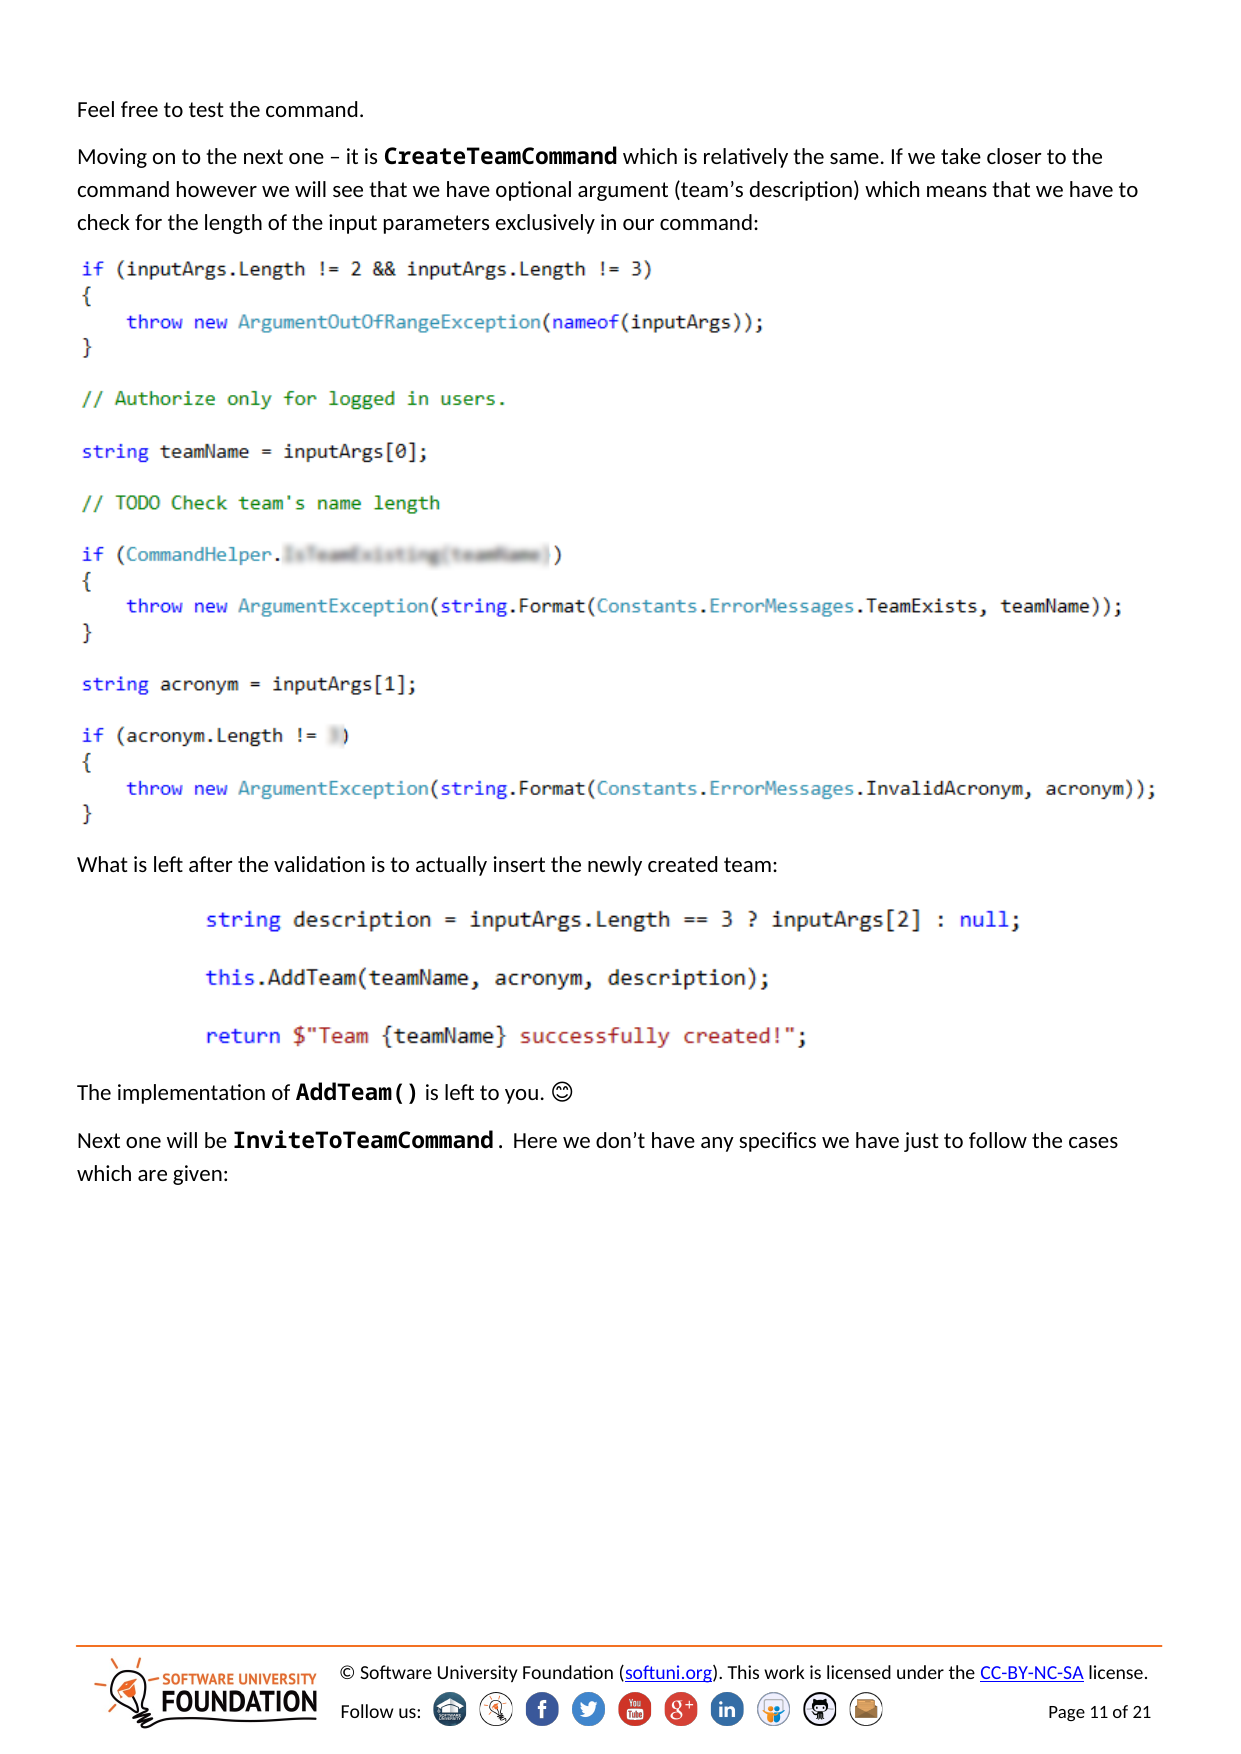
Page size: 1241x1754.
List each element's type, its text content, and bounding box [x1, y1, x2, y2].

picture [664, 1692, 698, 1726]
text Moving on to the next one – it is CreateTeamCommand which is relatively the same. If we take closer to the command however we will see that we have optional argument (team’s description) which means that we have to check for the length of the input parameters exclusively in our command: [77, 140, 1163, 236]
picture [77, 252, 1164, 834]
text Next one will be InviteToTeamCommand. Here we don’t have any specifics we have just to follow the cases which are given: [77, 1124, 1163, 1188]
picture [803, 1692, 837, 1726]
picture [757, 1692, 790, 1726]
picture [525, 1692, 559, 1726]
picture [849, 1692, 883, 1726]
text What is left after the validation is to actually insert the newly created team: [77, 850, 1163, 878]
picture [93, 1656, 317, 1729]
picture [191, 895, 1049, 1059]
picture [479, 1692, 513, 1726]
picture [433, 1692, 467, 1726]
picture [572, 1692, 605, 1726]
picture [710, 1692, 744, 1726]
text Feel free to test the command. [77, 95, 1163, 123]
text The implementation of AddTeam() is left to you. [77, 1076, 1163, 1107]
picture [618, 1692, 652, 1726]
